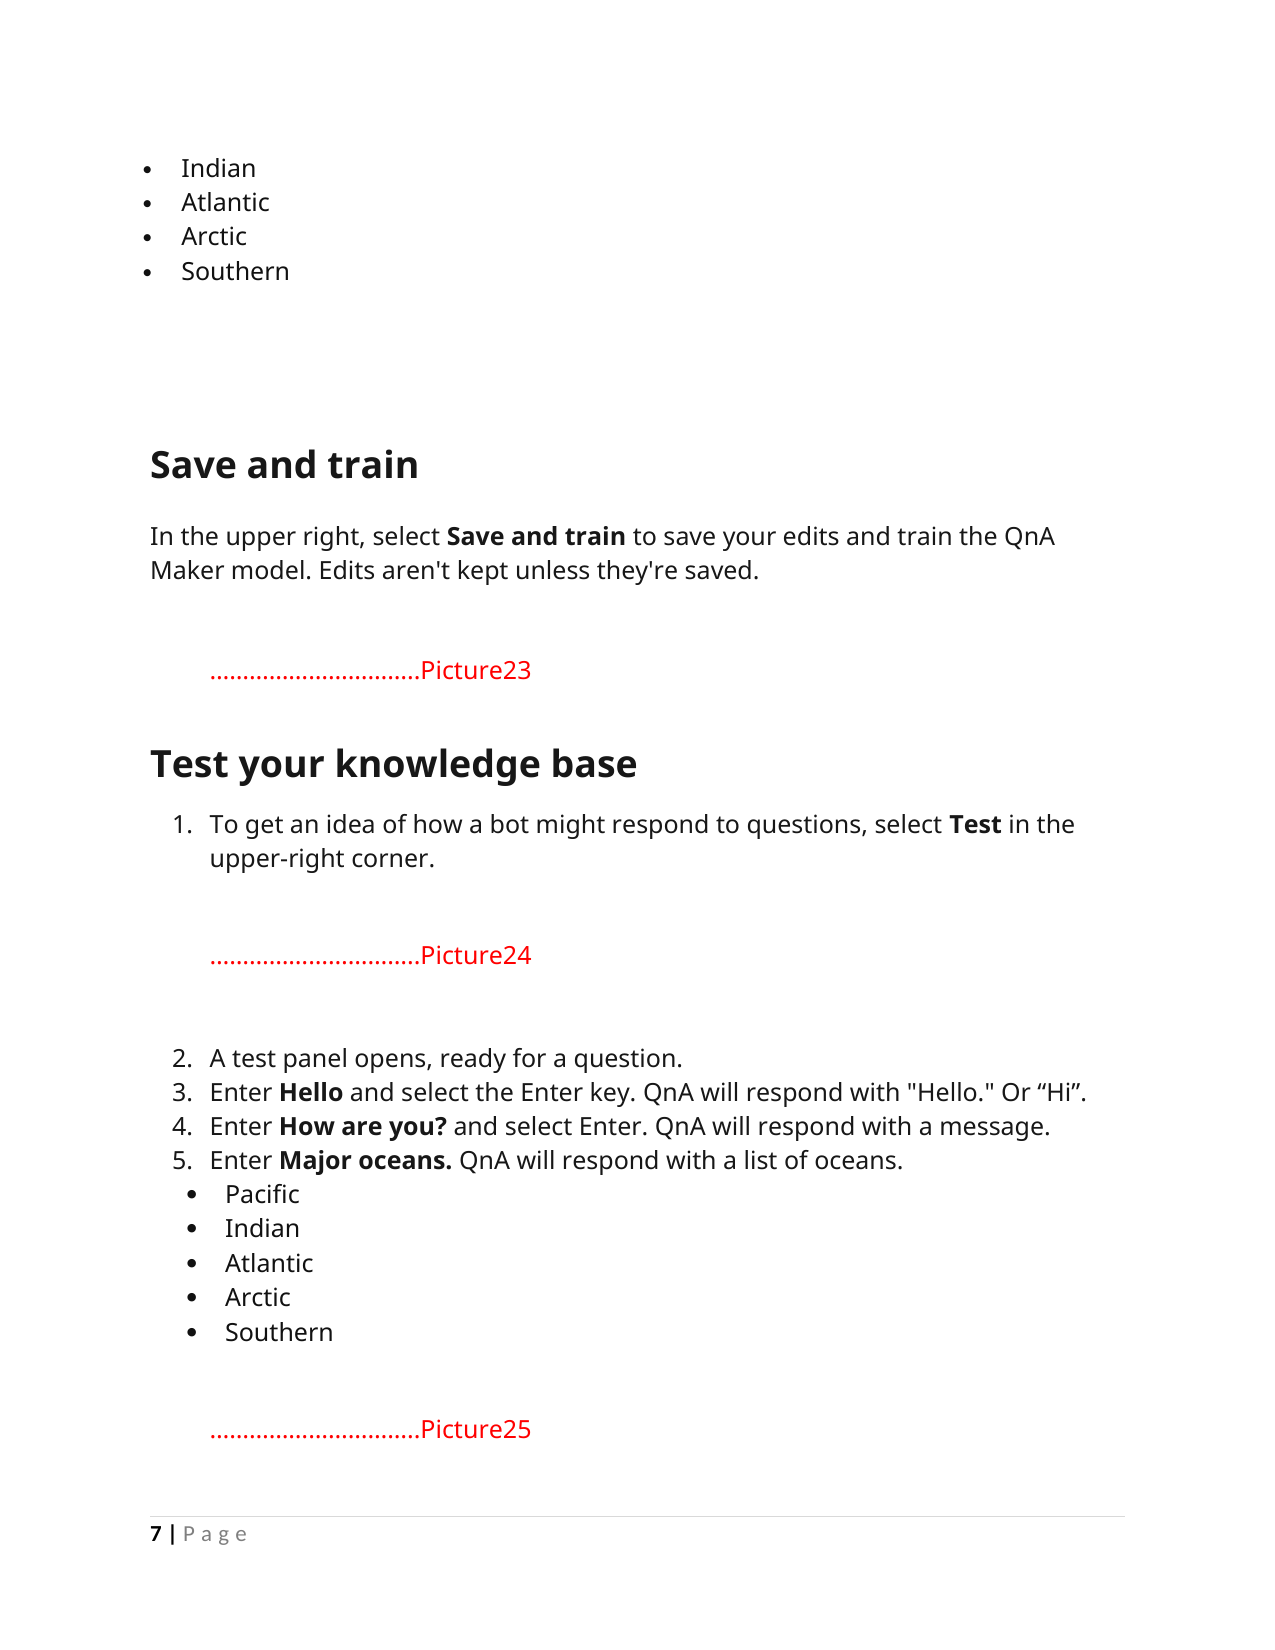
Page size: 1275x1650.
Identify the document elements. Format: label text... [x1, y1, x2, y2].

list Enter Major oceans. QnA will respond with a list of oceans. [172, 1142, 1125, 1176]
text Save and train [150, 438, 1125, 489]
text In the upper right, select Save and train to save your edits and train the QnA Maker model. Edits aren't kept unless they're saved. [150, 519, 1125, 587]
list To get an idea of how a bot might respond to questions, select Test in the upper-right corner. [172, 807, 1125, 875]
list Enter Hello and select the Enter key. QnA will respond with "Hello." Or “Hi”. [172, 1074, 1125, 1108]
text Test your knowledge base [150, 737, 1125, 788]
text …………………………..Picture24 [209, 938, 1125, 972]
text …………………………..Picture23 [209, 653, 1125, 687]
list A test panel opens, ready for a question. [172, 1040, 1125, 1074]
list Arctic [187, 1279, 1125, 1314]
list Enter How are you? and select Enter. QnA will respond with a message. [172, 1108, 1125, 1142]
list Indian [144, 150, 1125, 184]
list Atlantic [187, 1245, 1125, 1279]
list Arctic [144, 219, 1125, 253]
list Indian [187, 1211, 1125, 1245]
list Pacific [187, 1176, 1125, 1211]
text …………………………..Picture25 [209, 1412, 1125, 1446]
list Southern [144, 253, 1125, 287]
list Southern [187, 1314, 1125, 1348]
list Atlantic [144, 184, 1125, 219]
